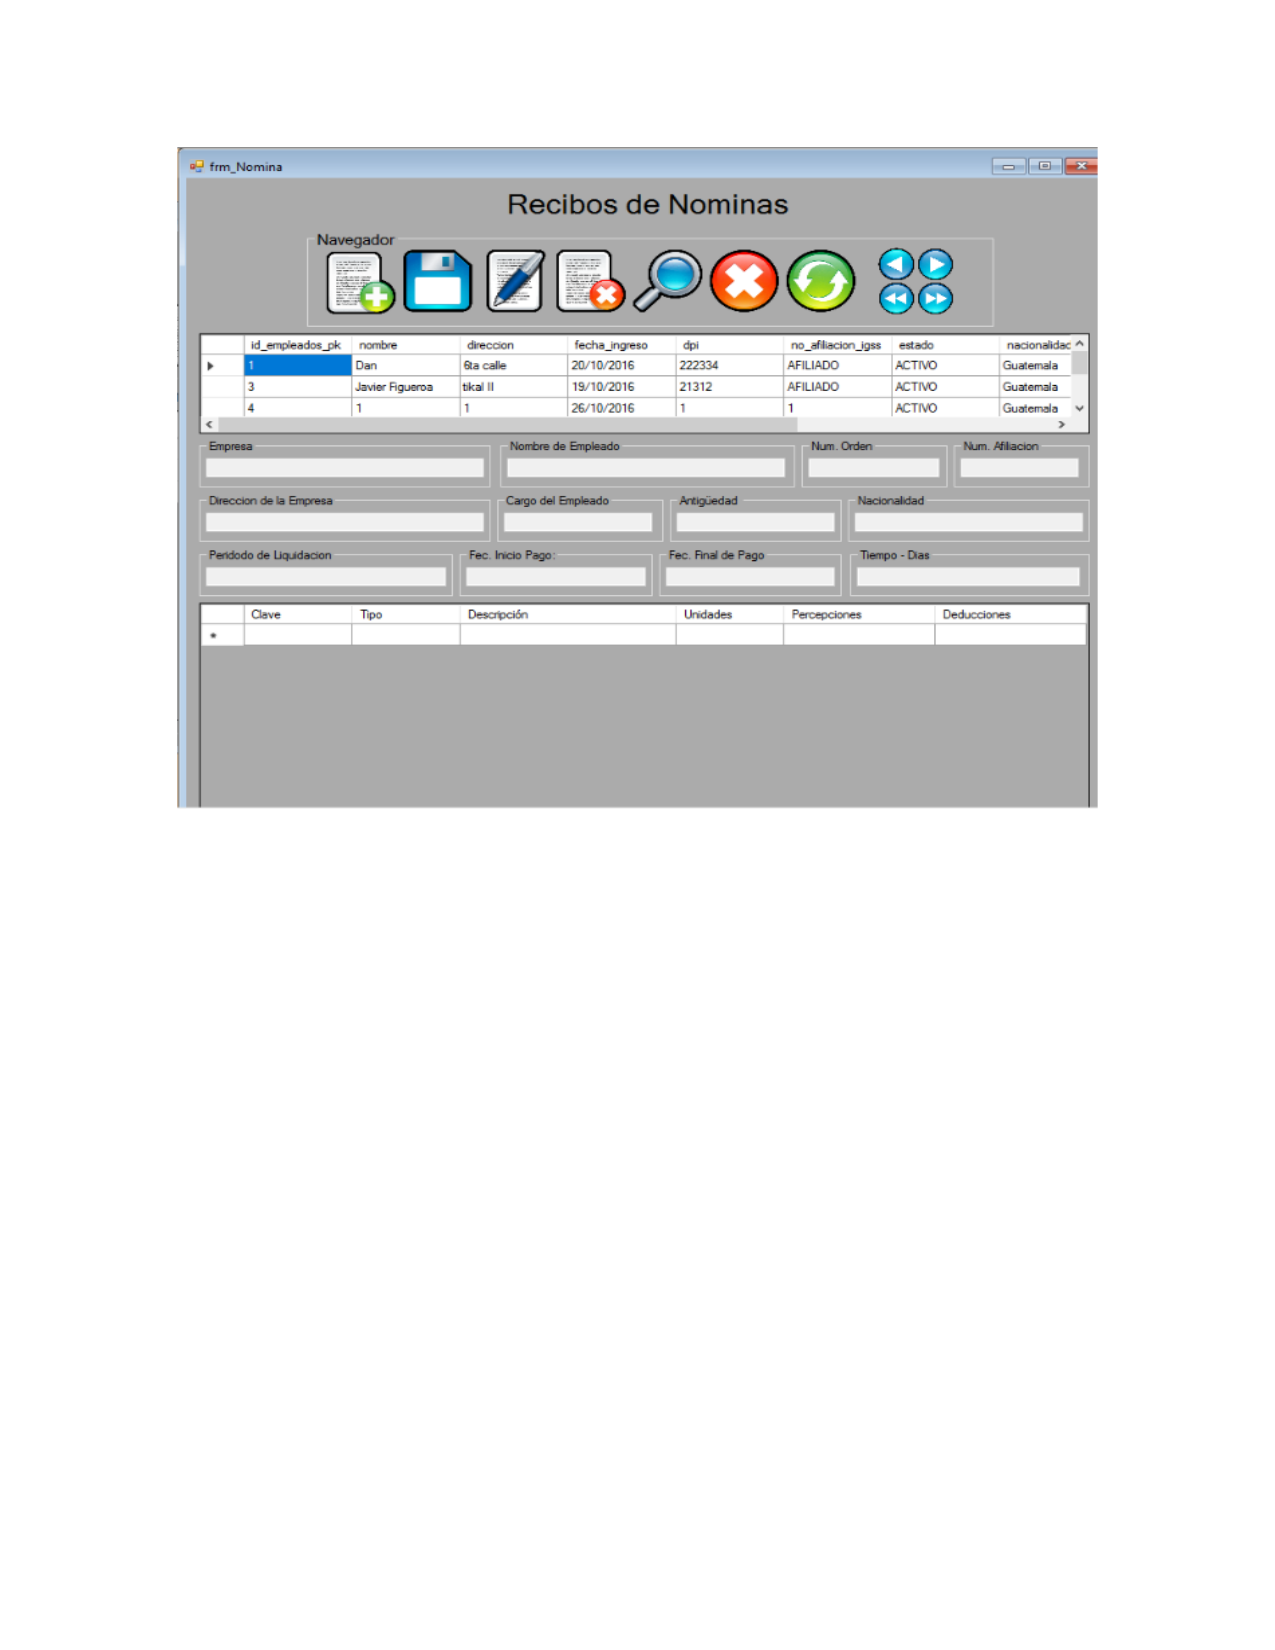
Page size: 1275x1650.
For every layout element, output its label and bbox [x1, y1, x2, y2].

picture [177, 147, 1098, 809]
